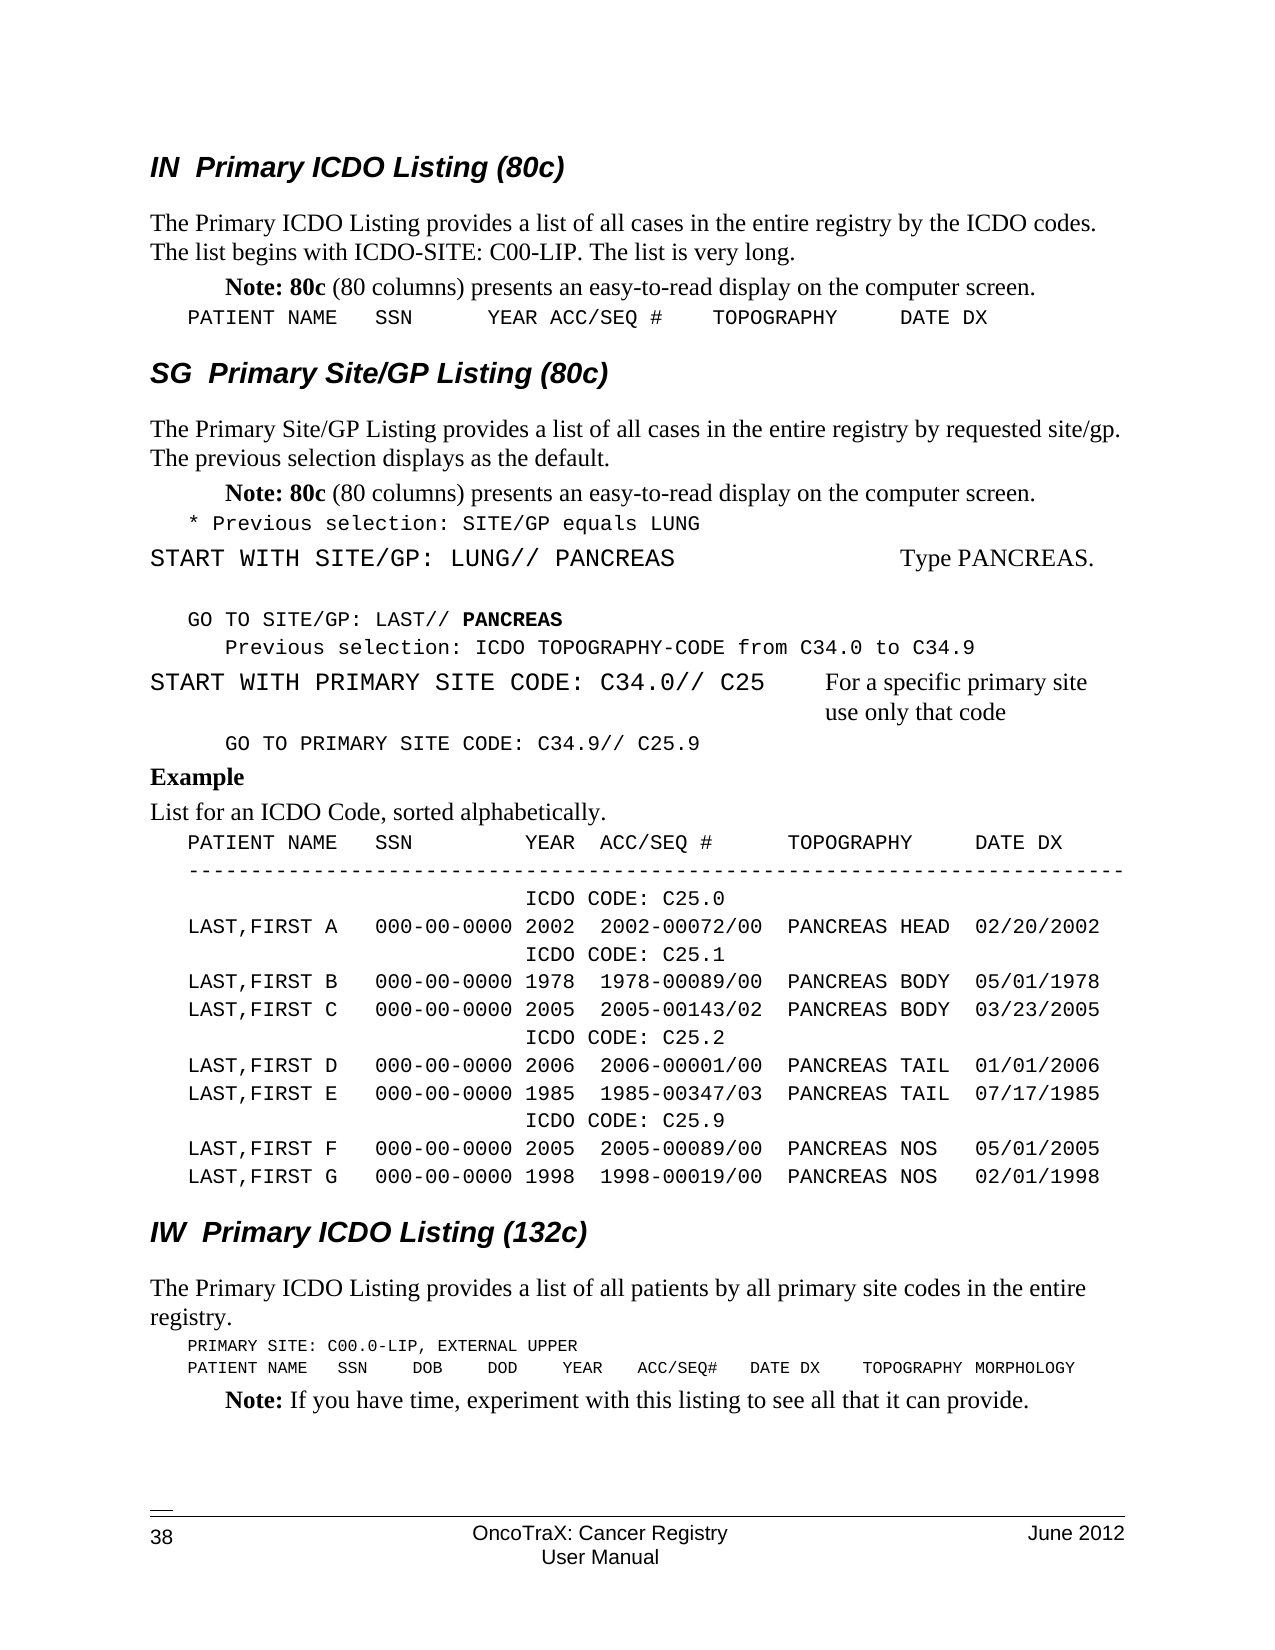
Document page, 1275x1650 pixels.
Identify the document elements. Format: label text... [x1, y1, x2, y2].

text --------------------------------------------------------------------------- [187, 860, 1125, 884]
subtitle IW Primary ICDO Listing (132c) [150, 1215, 1125, 1248]
text LAST,FIRST E 000-00-0000 1985 1985-00347/03 PANCREAS TAIL 07/17/1985 [187, 1083, 1125, 1106]
text LAST,FIRST F 000-00-0000 2005 2005-00089/00 PANCREAS NOS 05/01/2005 [187, 1138, 1125, 1162]
text LAST,FIRST C 000-00-0000 2005 2005-00143/02 PANCREAS BODY 03/23/2005 [187, 999, 1125, 1023]
text Example [150, 762, 1125, 791]
text ICDO CODE: C25.1 [187, 944, 1125, 967]
text List for an ICDO Code, sorted alphabetically. [150, 797, 1125, 826]
text PATIENT NAME SSN DOB DOD YEAR ACC/SEQ# DATE DX TOPOGRAPHY MORPHOLOGY [187, 1360, 1125, 1379]
text LAST,FIRST D 000-00-0000 2006 2006-00001/00 PANCREAS TAIL 01/01/2006 [187, 1055, 1125, 1078]
text Note: If you have time, experiment with this listing to see all that it can provide. [225, 1385, 1050, 1414]
text Note: 80c (80 columns) presents an easy-to-read display on the computer screen. [225, 478, 1050, 507]
text PRIMARY SITE: C00.0-LIP, EXTERNAL UPPER [187, 1337, 1125, 1356]
text PATIENT NAME SSN YEAR ACC/SEQ # TOPOGRAPHY DATE DX [187, 307, 1125, 331]
text ICDO CODE: C25.2 [187, 1027, 1125, 1051]
text GO TO SITE/GP: LAST// PANCREAS [187, 609, 1125, 633]
text LAST,FIRST G 000-00-0000 1998 1998-00019/00 PANCREAS NOS 02/01/1998 [187, 1166, 1125, 1190]
text The Primary ICDO Listing provides a list of all patients by all primary site codes in the entire registry. [150, 1273, 1125, 1331]
text Note: 80c (80 columns) presents an easy-to-read display on the computer screen. [225, 272, 1050, 301]
text PATIENT NAME SSN YEAR ACC/SEQ # TOPOGRAPHY DATE DX [187, 832, 1125, 856]
text GO TO PRIMARY SITE CODE: C34.9// C25.9 [187, 732, 1125, 756]
text ICDO CODE: C25.0 [187, 888, 1125, 912]
text ICDO CODE: C25.9 [187, 1111, 1125, 1134]
text START WITH SITE/GP: LUNG// PANCREAS Type PANCREAS. [150, 543, 1125, 603]
text Previous selection: ICDO TOPOGRAPHY-CODE from C34.0 to C34.9 [187, 637, 1125, 660]
text LAST,FIRST A 000-00-0000 2002 2002-00072/00 PANCREAS HEAD 02/20/2002 [187, 916, 1125, 939]
text The Primary Site/GP Listing provides a list of all cases in the entire registry by requested site/gp. The previous selection displays as the default. [150, 414, 1125, 472]
text START WITH PRIMARY SITE CODE: C34.0// C25 For a specific primary site use only that code [150, 667, 1125, 726]
text * Previous selection: SITE/GP equals LUNG [187, 513, 1125, 537]
text The Primary ICDO Listing provides a list of all cases in the entire registry by the ICDO codes. The list begins with ICDO-SITE: C00-LIP. The list is very long. [150, 208, 1125, 266]
subtitle IN Primary ICDO Listing (80c) [150, 150, 1125, 183]
text LAST,FIRST B 000-00-0000 1978 1978-00089/00 PANCREAS BODY 05/01/1978 [187, 971, 1125, 995]
subtitle SG Primary Site/GP Listing (80c) [150, 356, 1125, 389]
